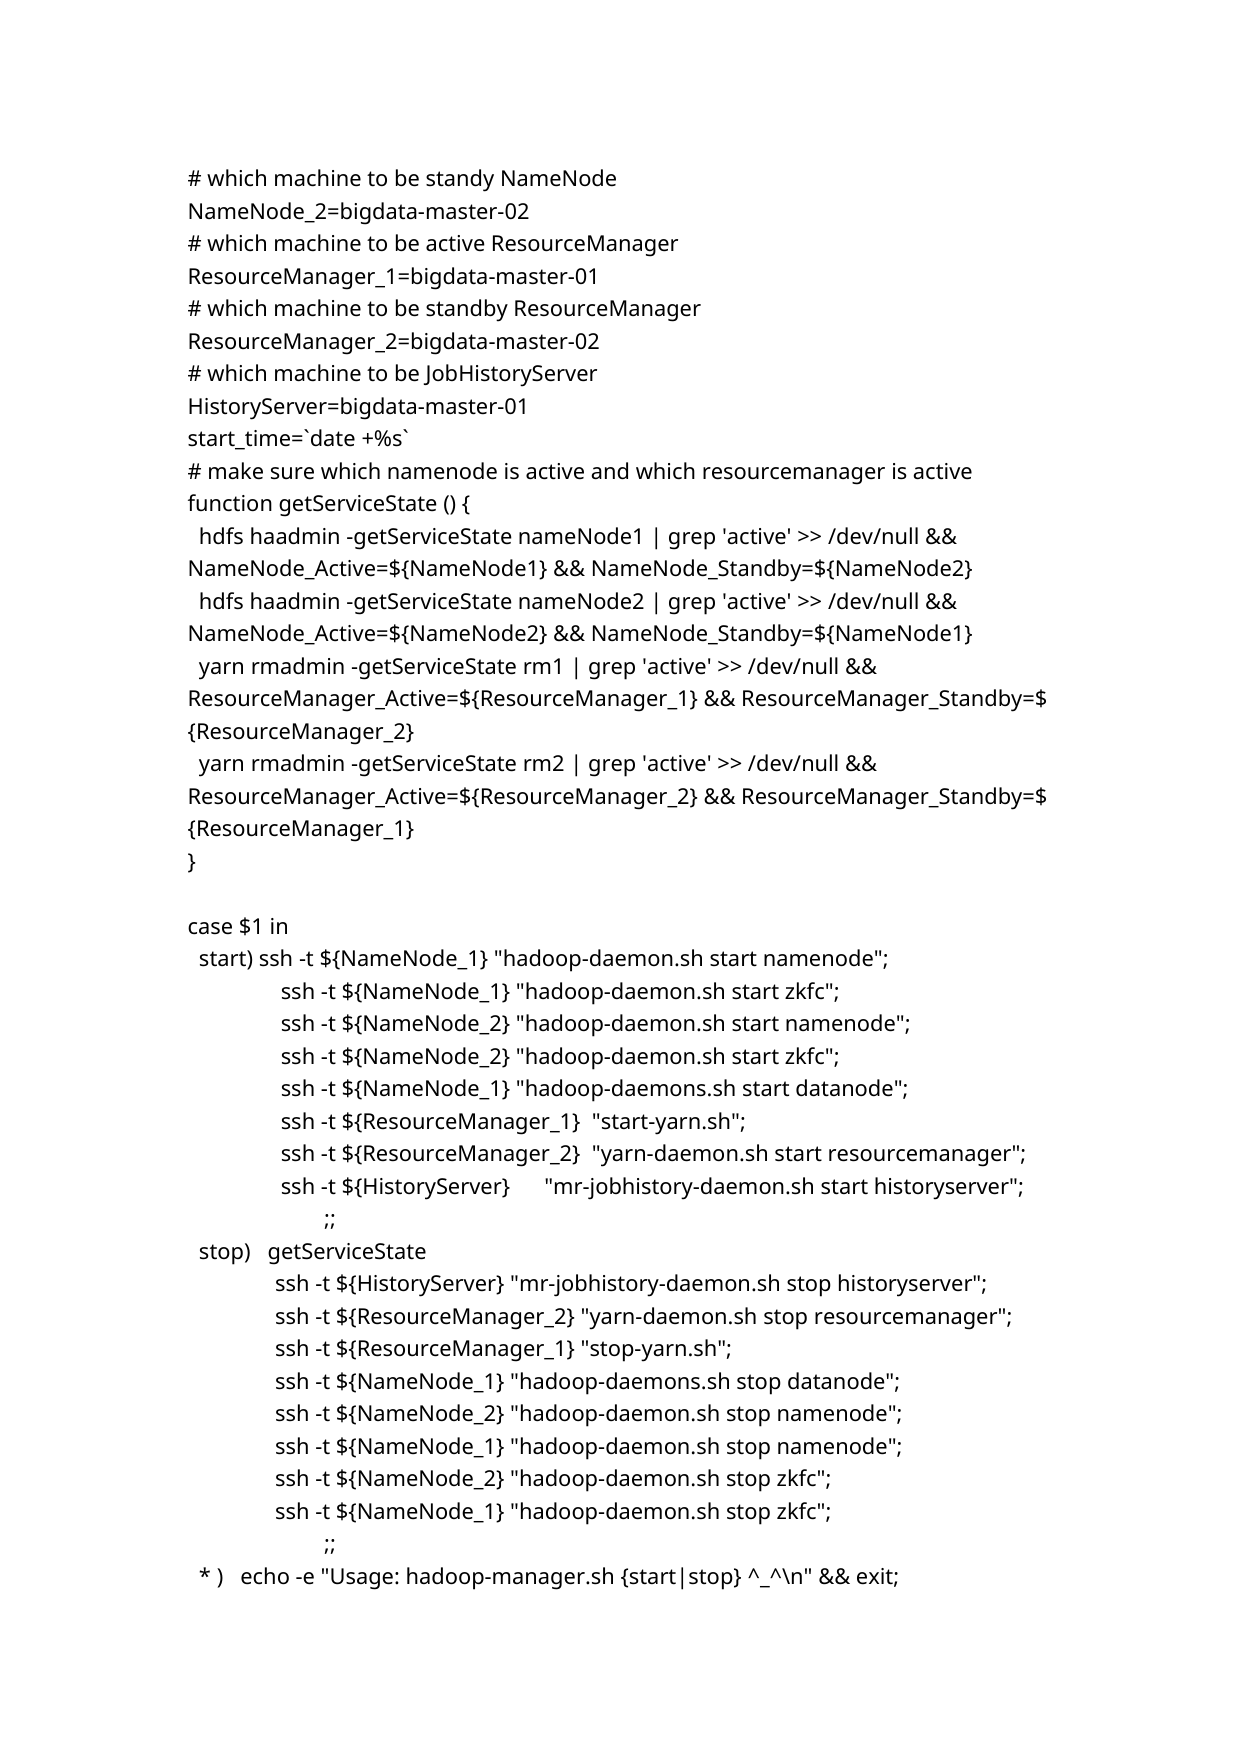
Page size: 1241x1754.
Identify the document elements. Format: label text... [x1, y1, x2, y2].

text # which machine to be active ResourceManager [187, 227, 1053, 259]
text ssh -t ${ResourceManager_1} "stop-yarn.sh"; [187, 1332, 1053, 1364]
text ssh -t ${NameNode_1} "hadoop-daemons.sh start datanode"; [187, 1072, 1053, 1104]
text ResourceManager_1=bigdata-master-01 [187, 259, 1053, 292]
text * ) echo -e "Usage: hadoop-manager.sh {start|stop} ^_^\n" && exit; [187, 1559, 1053, 1592]
text # make sure which namenode is active and which resourcemanager is active [187, 454, 1053, 487]
text stop) getServiceState [187, 1234, 1053, 1267]
text start_time=`date +%s` [187, 422, 1053, 454]
text ResourceManager_2=bigdata-master-02 [187, 324, 1053, 357]
text yarn rmadmin -getServiceState rm2 | grep 'active' >> /dev/null && ResourceManager_Active=${ResourceManager_2} && ResourceManager_Standby=${ResourceManager_1} [187, 747, 1053, 844]
text HistoryServer=bigdata-master-01 [187, 389, 1053, 422]
text ;; [187, 1527, 1053, 1559]
text ssh -t ${NameNode_2} "hadoop-daemon.sh start namenode"; [187, 1007, 1053, 1039]
text ssh -t ${HistoryServer} "mr-jobhistory-daemon.sh stop historyserver"; [187, 1267, 1053, 1299]
text ssh -t ${NameNode_1} "hadoop-daemon.sh stop namenode"; [187, 1429, 1053, 1462]
text case $1 in [187, 909, 1053, 942]
text start) ssh -t ${NameNode_1} "hadoop-daemon.sh start namenode"; [187, 942, 1053, 974]
text ssh -t ${NameNode_2} "hadoop-daemon.sh start zkfc"; [187, 1039, 1053, 1072]
text ssh -t ${NameNode_2} "hadoop-daemon.sh stop zkfc"; [187, 1462, 1053, 1494]
text # which machine to be standy NameNode [187, 162, 1053, 194]
text ssh -t ${NameNode_1} "hadoop-daemon.sh start zkfc"; [187, 974, 1053, 1007]
text ssh -t ${NameNode_2} "hadoop-daemon.sh stop namenode"; [187, 1397, 1053, 1429]
text hdfs haadmin -getServiceState nameNode1 | grep 'active' >> /dev/null && NameNode_Active=${NameNode1} && NameNode_Standby=${NameNode2} [187, 519, 1053, 584]
text ssh -t ${ResourceManager_2} "yarn-daemon.sh stop resourcemanager"; [187, 1299, 1053, 1332]
text hdfs haadmin -getServiceState nameNode2 | grep 'active' >> /dev/null && NameNode_Active=${NameNode2} && NameNode_Standby=${NameNode1} [187, 584, 1053, 649]
text ssh -t ${NameNode_1} "hadoop-daemon.sh stop zkfc"; [187, 1494, 1053, 1527]
text ;; [187, 1202, 1053, 1234]
text # which machine to be JobHistoryServer [187, 357, 1053, 389]
text function getServiceState () { [187, 487, 1053, 519]
text # which machine to be standby ResourceManager [187, 292, 1053, 324]
text yarn rmadmin -getServiceState rm1 | grep 'active' >> /dev/null && ResourceManager_Active=${ResourceManager_1} && ResourceManager_Standby=${ResourceManager_2} [187, 649, 1053, 747]
text ssh -t ${ResourceManager_1} "start-yarn.sh"; [187, 1104, 1053, 1137]
text ssh -t ${HistoryServer} "mr-jobhistory-daemon.sh start historyserver"; [187, 1169, 1053, 1202]
text ssh -t ${NameNode_1} "hadoop-daemons.sh stop datanode"; [187, 1364, 1053, 1397]
text ssh -t ${ResourceManager_2} "yarn-daemon.sh start resourcemanager"; [187, 1137, 1053, 1169]
text } [187, 844, 1053, 877]
text NameNode_2=bigdata-master-02 [187, 194, 1053, 227]
